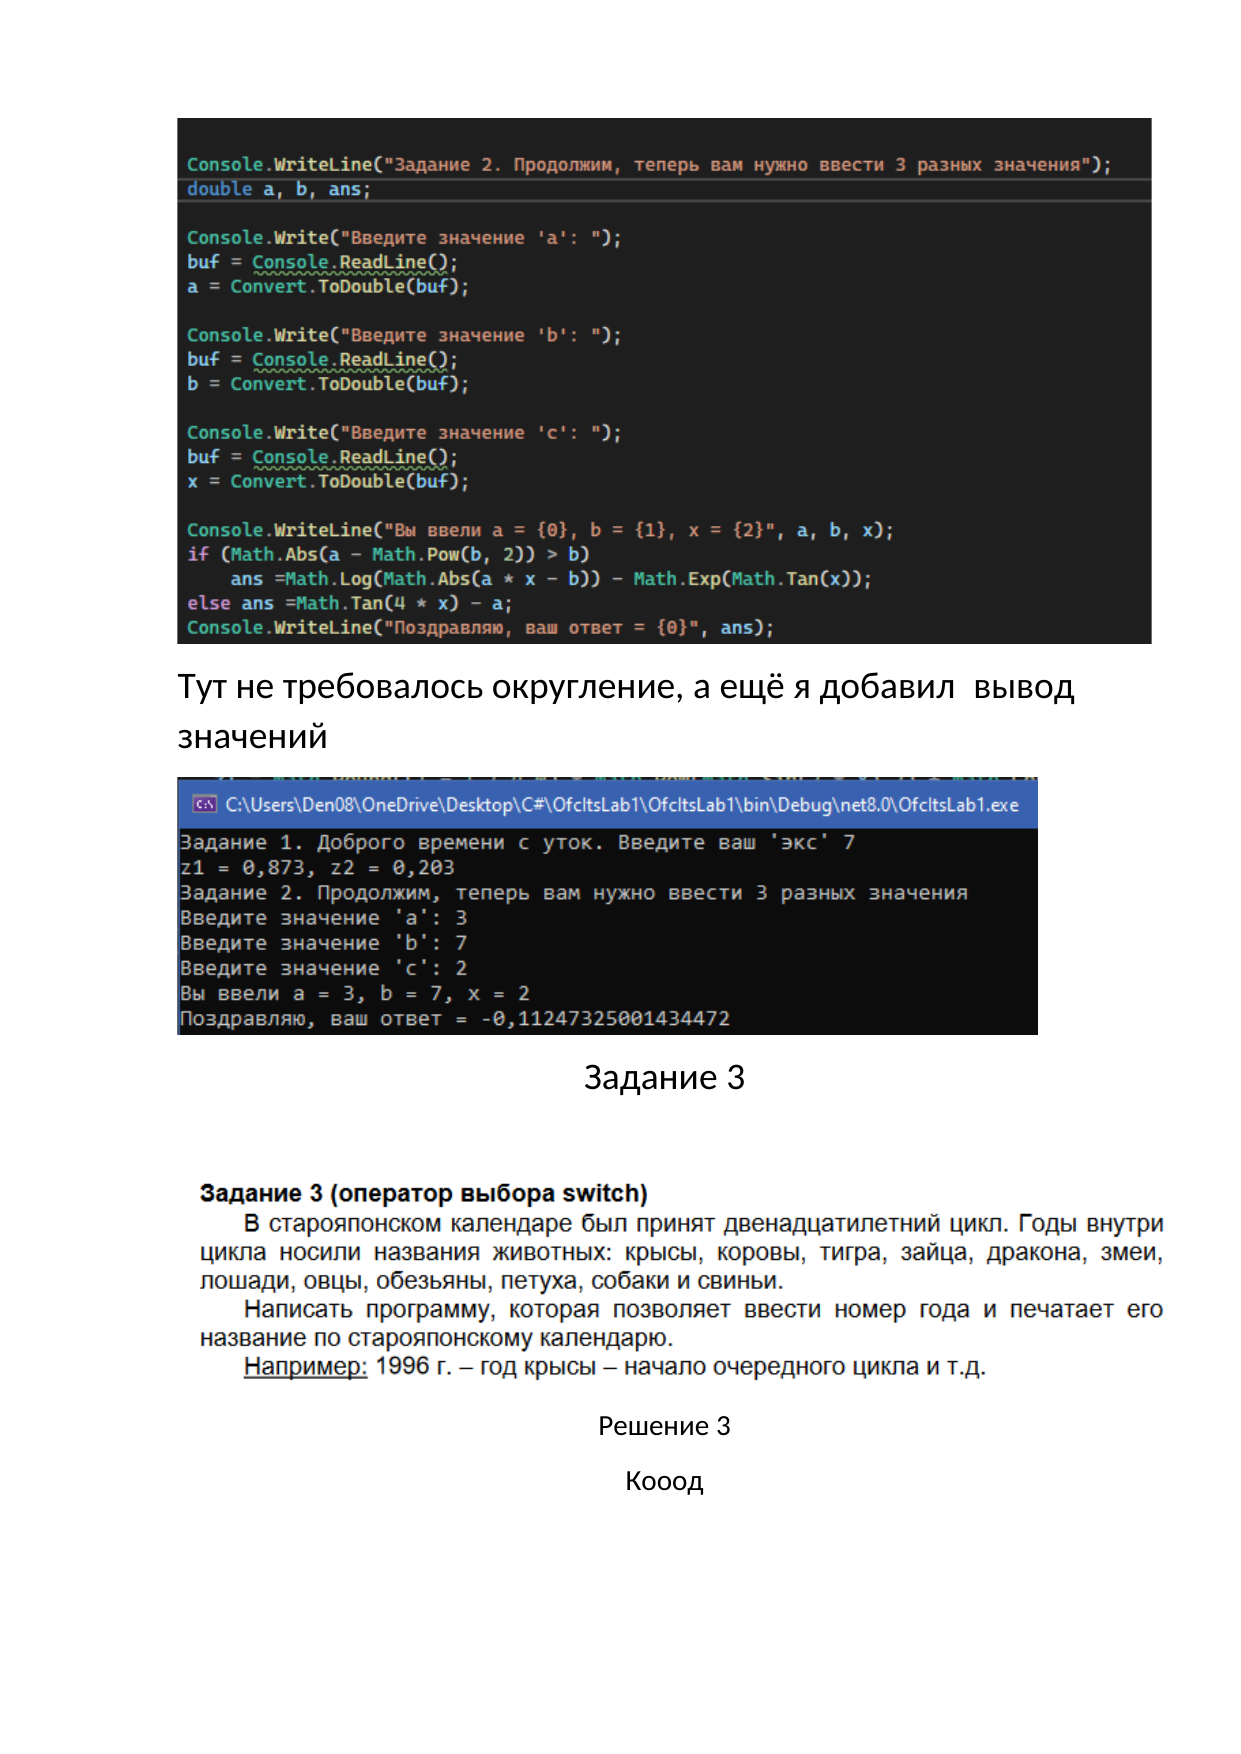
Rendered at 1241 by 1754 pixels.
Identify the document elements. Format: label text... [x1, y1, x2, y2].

text Решение 3 [177, 1407, 1152, 1442]
picture [177, 777, 1038, 1035]
text Задание 3 [177, 1053, 1152, 1099]
picture [177, 1166, 1204, 1388]
picture [177, 118, 1152, 644]
text Кооод [177, 1462, 1152, 1497]
text Тут не требовалось округление, а ещё я добавил вывод значений [177, 662, 1152, 757]
